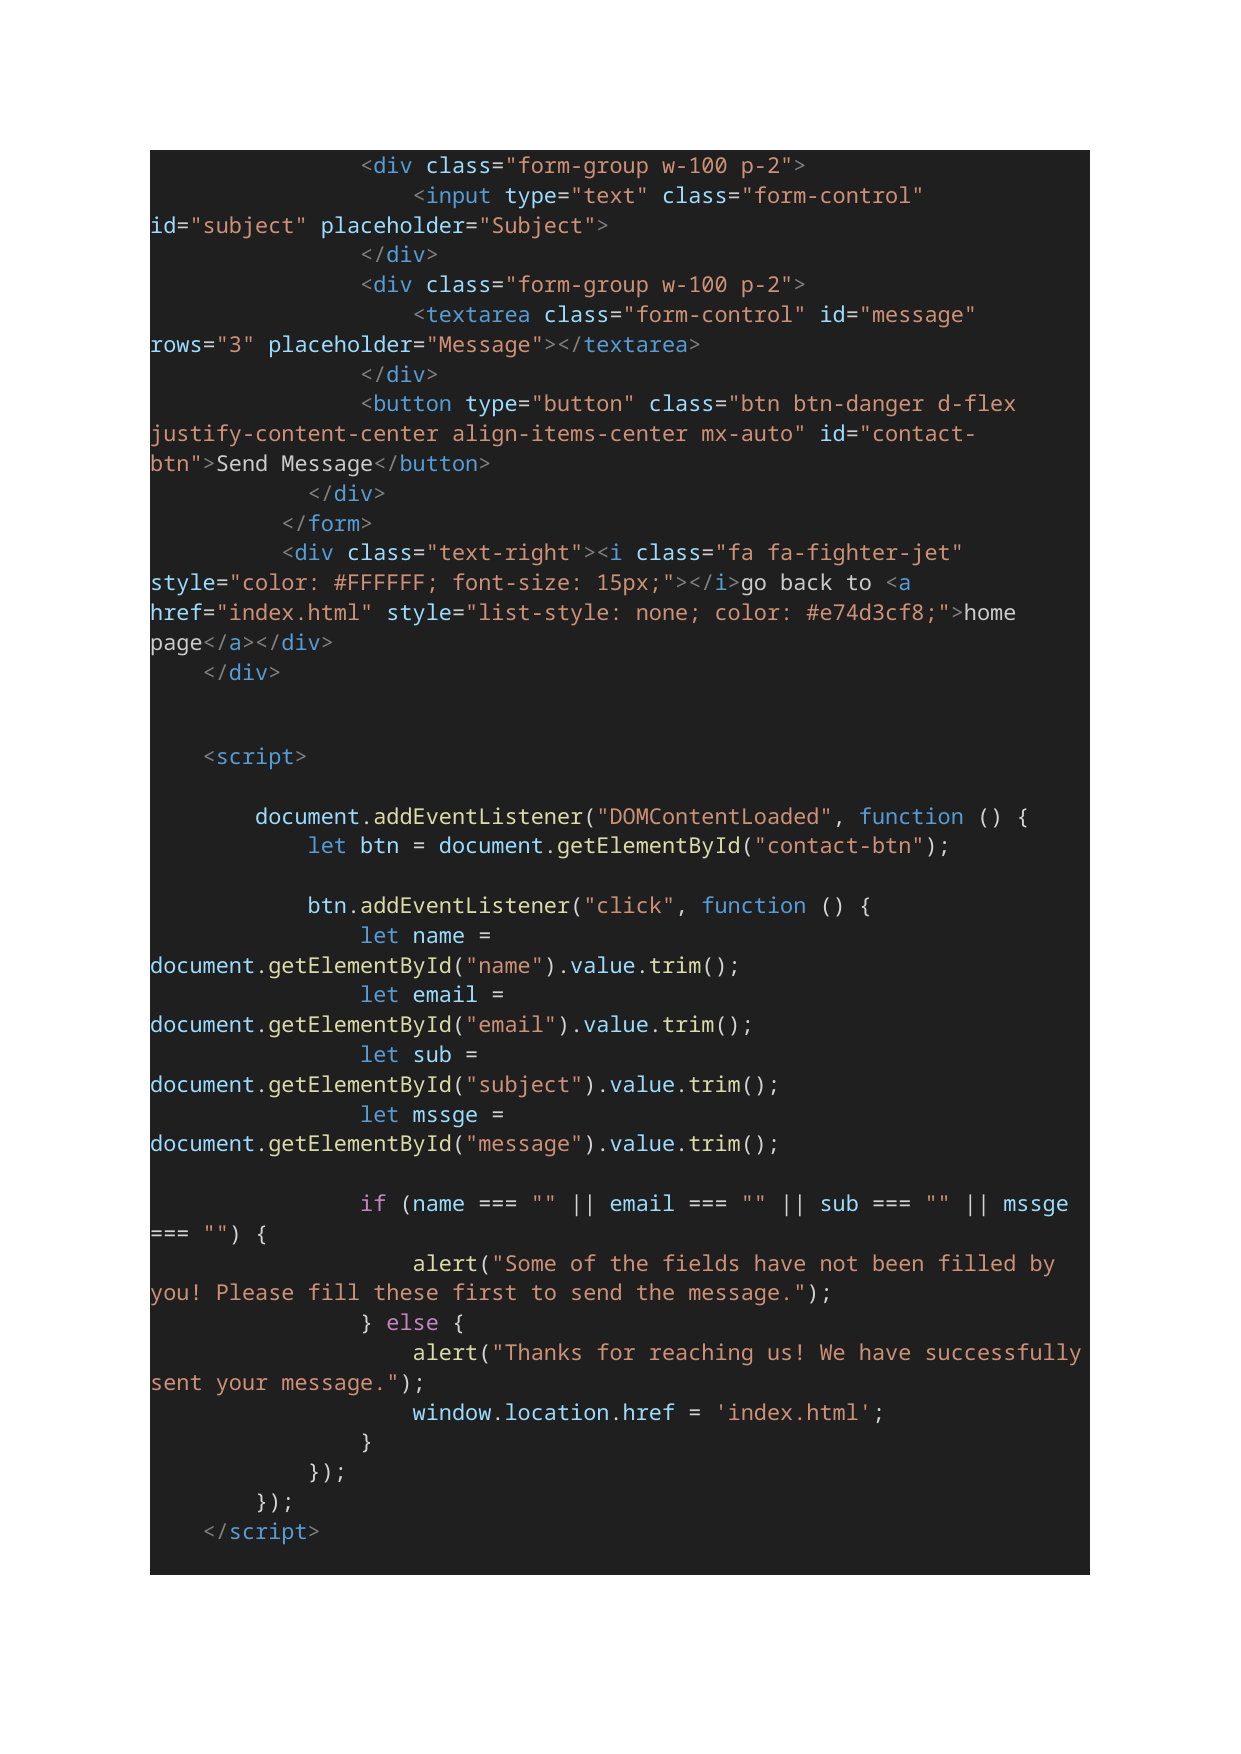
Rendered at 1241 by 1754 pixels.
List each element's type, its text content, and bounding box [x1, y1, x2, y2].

text <textarea class="form-control" id="message" rows="3" placeholder="Message"></textarea> [150, 299, 1090, 358]
text <div class="form-group w-100 p-2"> [150, 150, 1090, 180]
text } else { [150, 1307, 1090, 1337]
text }); [150, 1456, 1090, 1486]
text <div class="form-group w-100 p-2"> [150, 269, 1090, 299]
text let sub = document.getElementById("subject").value.trim(); [150, 1039, 1090, 1098]
text btn.addEventListener("click", function () { [150, 890, 1090, 920]
text </div> [150, 478, 1090, 507]
text document.addEventListener("DOMContentLoaded", function () { [150, 801, 1090, 830]
text <div class="text-right"><i class="fa fa-fighter-jet" style="color: #FFFFFF; font-size: 15px;"></i>go back to <a href="index.html" style="list-style: none; color: #e74d3cf8;">home page</a></div> [150, 537, 1090, 656]
text alert("Thanks for reaching us! We have successfully sent your message."); [150, 1337, 1090, 1396]
text </script> [150, 1516, 1090, 1545]
text let btn = document.getElementById("contact-btn"); [150, 830, 1090, 860]
text <input type="text" class="form-control" id="subject" placeholder="Subject"> [150, 180, 1090, 239]
text </div> [150, 239, 1090, 269]
text }); [150, 1486, 1090, 1516]
text </div> [150, 358, 1090, 388]
text <script> [150, 741, 1090, 771]
text window.location.href = 'index.html'; [150, 1396, 1090, 1426]
text if (name === "" || email === "" || sub === "" || mssge === "") { [150, 1188, 1090, 1247]
text </div> [150, 656, 1090, 686]
text let name = document.getElementById("name").value.trim(); [150, 920, 1090, 979]
text <button type="button" class="btn btn-danger d-flex justify-content-center align-items-center mx-auto" id="contact-btn">Send Message</button> [150, 388, 1090, 478]
text </form> [150, 507, 1090, 537]
text } [150, 1426, 1090, 1456]
text alert("Some of the fields have not been filled by you! Please fill these first to send the message."); [150, 1247, 1090, 1307]
text let email = document.getElementById("email").value.trim(); [150, 979, 1090, 1039]
text let mssge = document.getElementById("message").value.trim(); [150, 1098, 1090, 1158]
